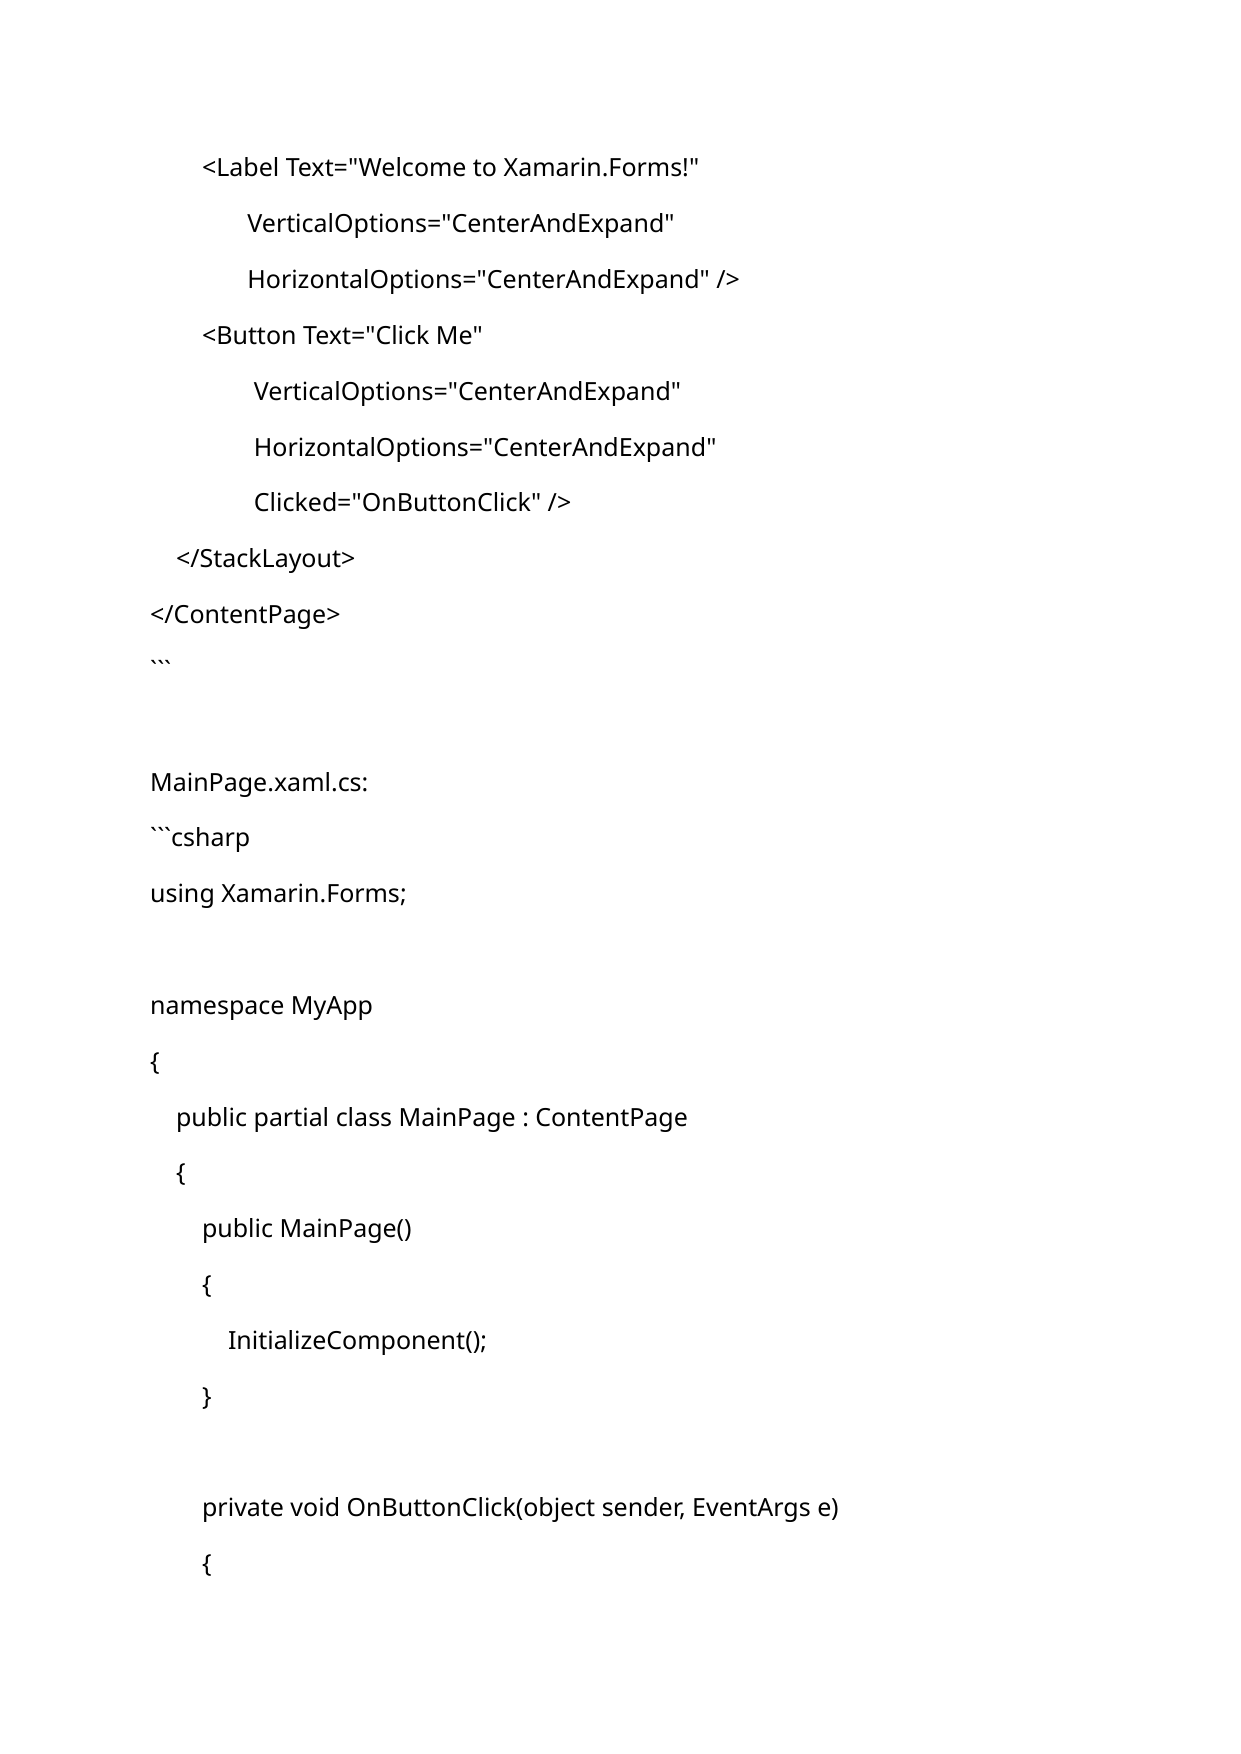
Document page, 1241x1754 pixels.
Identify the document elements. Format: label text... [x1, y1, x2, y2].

text HorizontalOptions="CenterAndExpand" /> [150, 262, 1090, 296]
text MainPage.xaml.cs: [150, 764, 1090, 798]
text namespace MyApp [150, 987, 1090, 1022]
text ```csharp [150, 820, 1090, 854]
text VerticalOptions="CenterAndExpand" [150, 373, 1090, 407]
text { [150, 1267, 1090, 1301]
text InitializeComponent(); [150, 1322, 1090, 1357]
text </StackLayout> [150, 541, 1090, 575]
text { [150, 1546, 1090, 1580]
text Clicked="OnButtonClick" /> [150, 485, 1090, 519]
text <Button Text="Click Me" [150, 317, 1090, 352]
text VerticalOptions="CenterAndExpand" [150, 206, 1090, 240]
text using Xamarin.Forms; [150, 876, 1090, 910]
text { [150, 1043, 1090, 1077]
text public partial class MainPage : ContentPage [150, 1099, 1090, 1133]
text { [150, 1155, 1090, 1189]
text } [150, 1378, 1090, 1412]
text <Label Text="Welcome to Xamarin.Forms!" [150, 150, 1090, 184]
text HorizontalOptions="CenterAndExpand" [150, 429, 1090, 463]
text private void OnButtonClick(object sender, EventArgs e) [150, 1490, 1090, 1524]
text public MainPage() [150, 1211, 1090, 1245]
text </ContentPage> [150, 597, 1090, 631]
text ``` [150, 652, 1090, 687]
